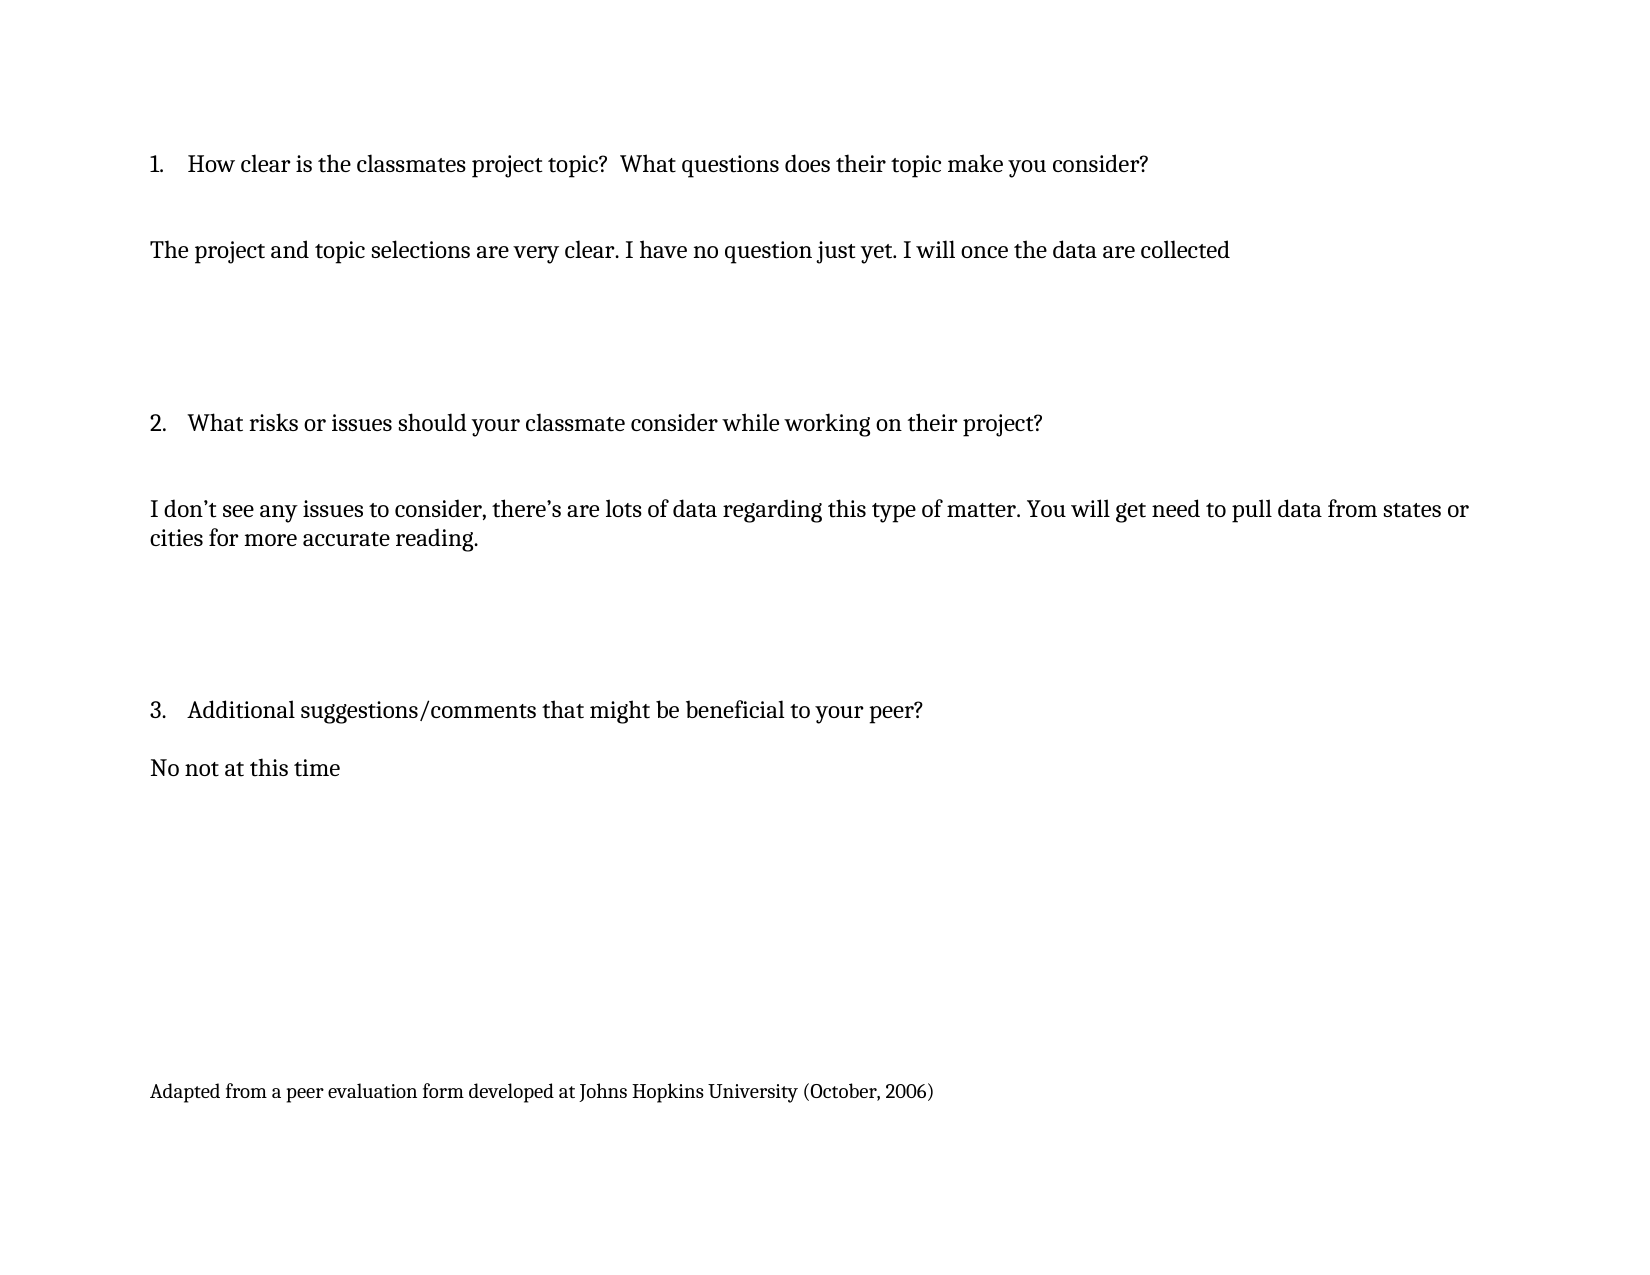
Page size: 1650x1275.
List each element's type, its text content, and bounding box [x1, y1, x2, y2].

text I don’t see any issues to consider, there’s are lots of data regarding this type of matter. You will get need to pull data from states or cities for more accurate reading. [150, 495, 1500, 552]
text Adapted from a peer evaluation form developed at Johns Hopkins University (October, 2006) [150, 1079, 1500, 1103]
list What risks or issues should your classmate consider while working on their project? [150, 409, 1500, 437]
list Additional suggestions/comments that might be beneficial to your peer? [150, 696, 1500, 725]
text No not at this time [150, 754, 1500, 782]
list How clear is the classmates project topic? What questions does their topic make you consider? [150, 150, 1500, 179]
text The project and topic selections are very clear. I have no question just yet. I will once the data are collected [150, 236, 1500, 265]
